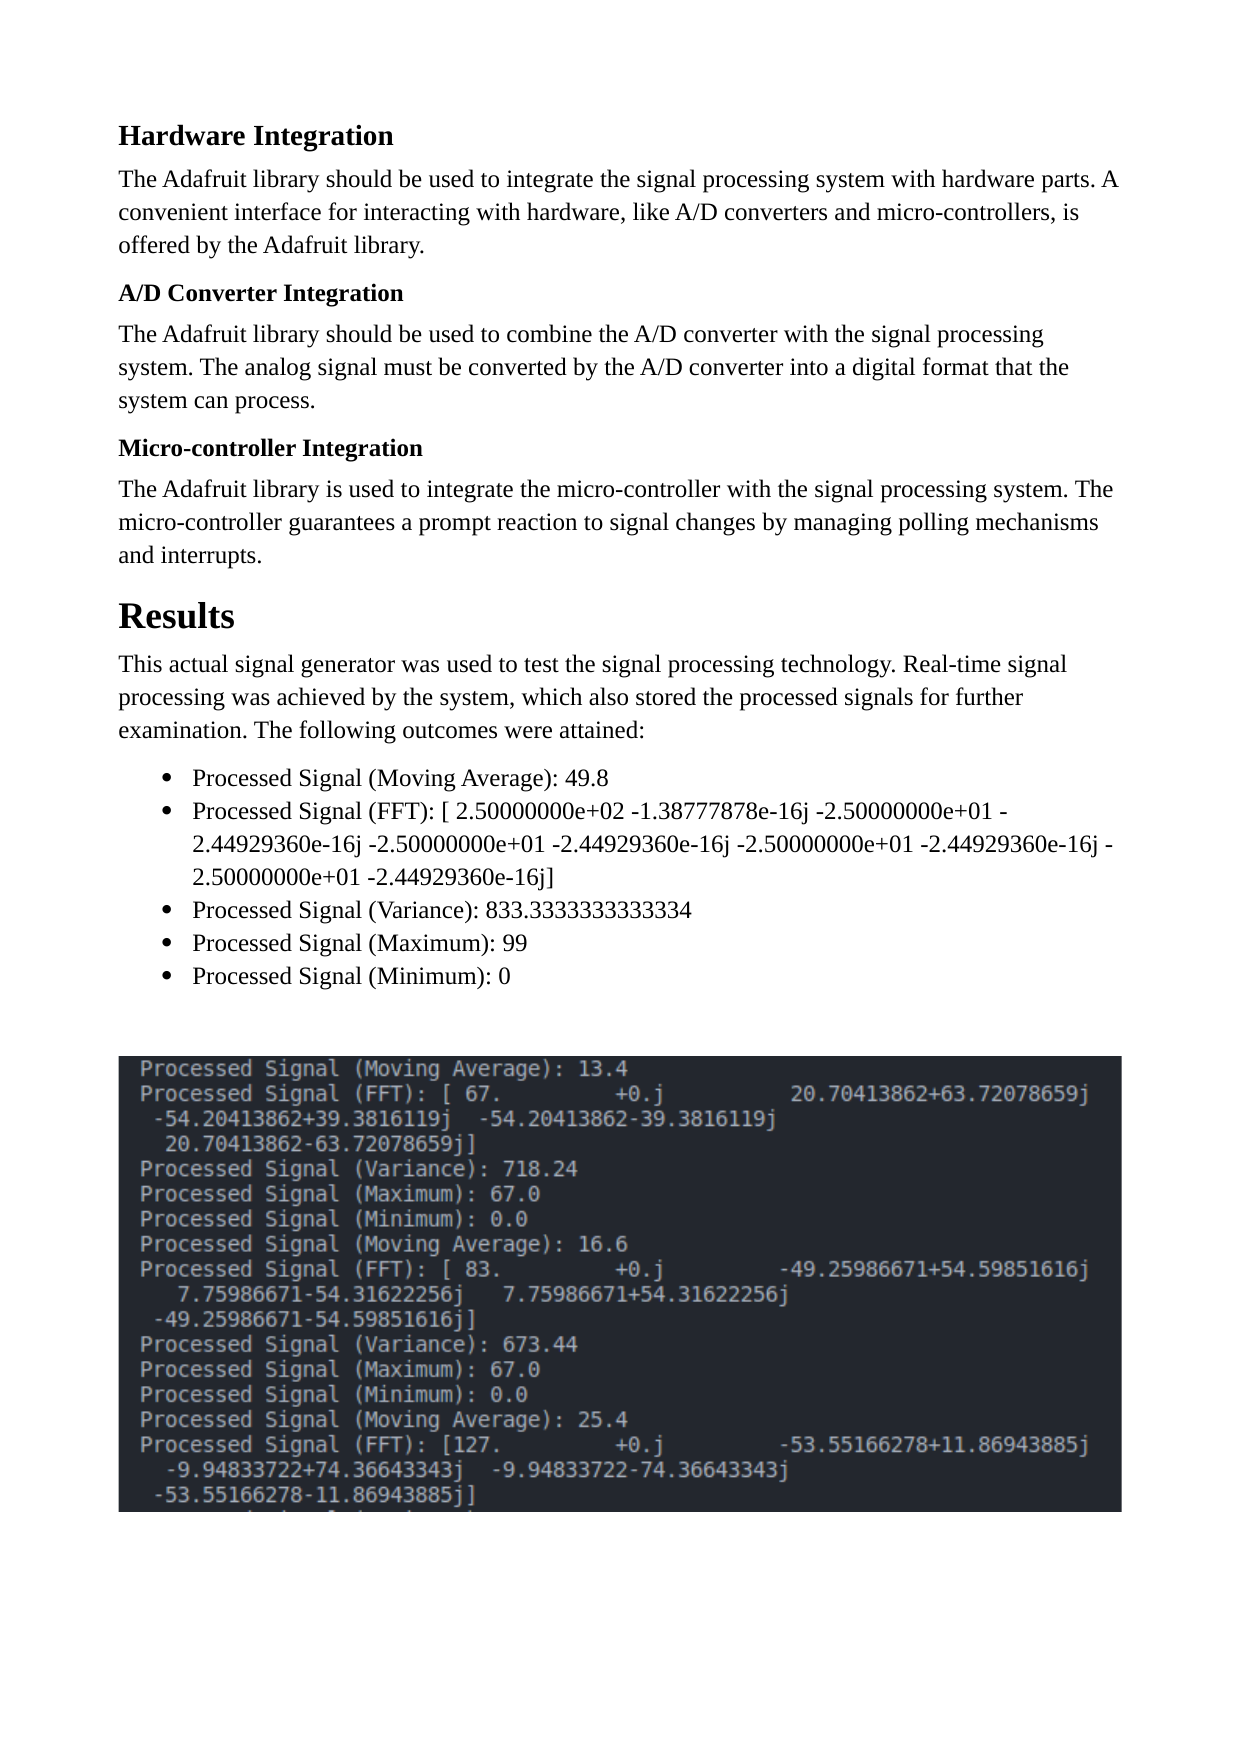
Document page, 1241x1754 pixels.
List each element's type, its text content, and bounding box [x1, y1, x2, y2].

list Processed Signal (Maximum): 99 [162, 928, 1122, 957]
text The Adafruit library should be used to integrate the signal processing system with hardware parts. A convenient interface for interacting with hardware, like A/D converters and micro-controllers, is offered by the Adafruit library. [118, 164, 1122, 259]
subtitle Micro-controller Integration [118, 433, 1122, 461]
list Processed Signal (Minimum): 0 [162, 961, 1122, 990]
list Processed Signal (Variance): 833.3333333333334 [162, 895, 1122, 924]
subtitle Results [118, 594, 1122, 637]
subtitle Hardware Integration [118, 118, 1122, 152]
text The Adafruit library should be used to combine the A/D converter with the signal processing system. The analog signal must be converted by the A/D converter into a digital format that the system can process. [118, 319, 1122, 414]
list Processed Signal (Moving Average): 49.8 [162, 763, 1122, 792]
picture [118, 1056, 1122, 1512]
subtitle A/D Converter Integration [118, 278, 1122, 307]
text The Adafruit library is used to integrate the micro-controller with the signal processing system. The micro-controller guarantees a prompt reaction to signal changes by managing polling mechanisms and interrupts. [118, 474, 1122, 569]
list Processed Signal (FFT): [ 2.50000000e+02 -1.38777878e-16j -2.50000000e+01 -2.44929360e-16j -2.50000000e+01 -2.44929360e-16j -2.50000000e+01 -2.44929360e-16j -2.50000000e+01 -2.44929360e-16j] [162, 796, 1122, 891]
text This actual signal generator was used to test the signal processing technology. Real-time signal processing was achieved by the system, which also stored the processed signals for further examination. The following outcomes were attained: [118, 649, 1122, 744]
